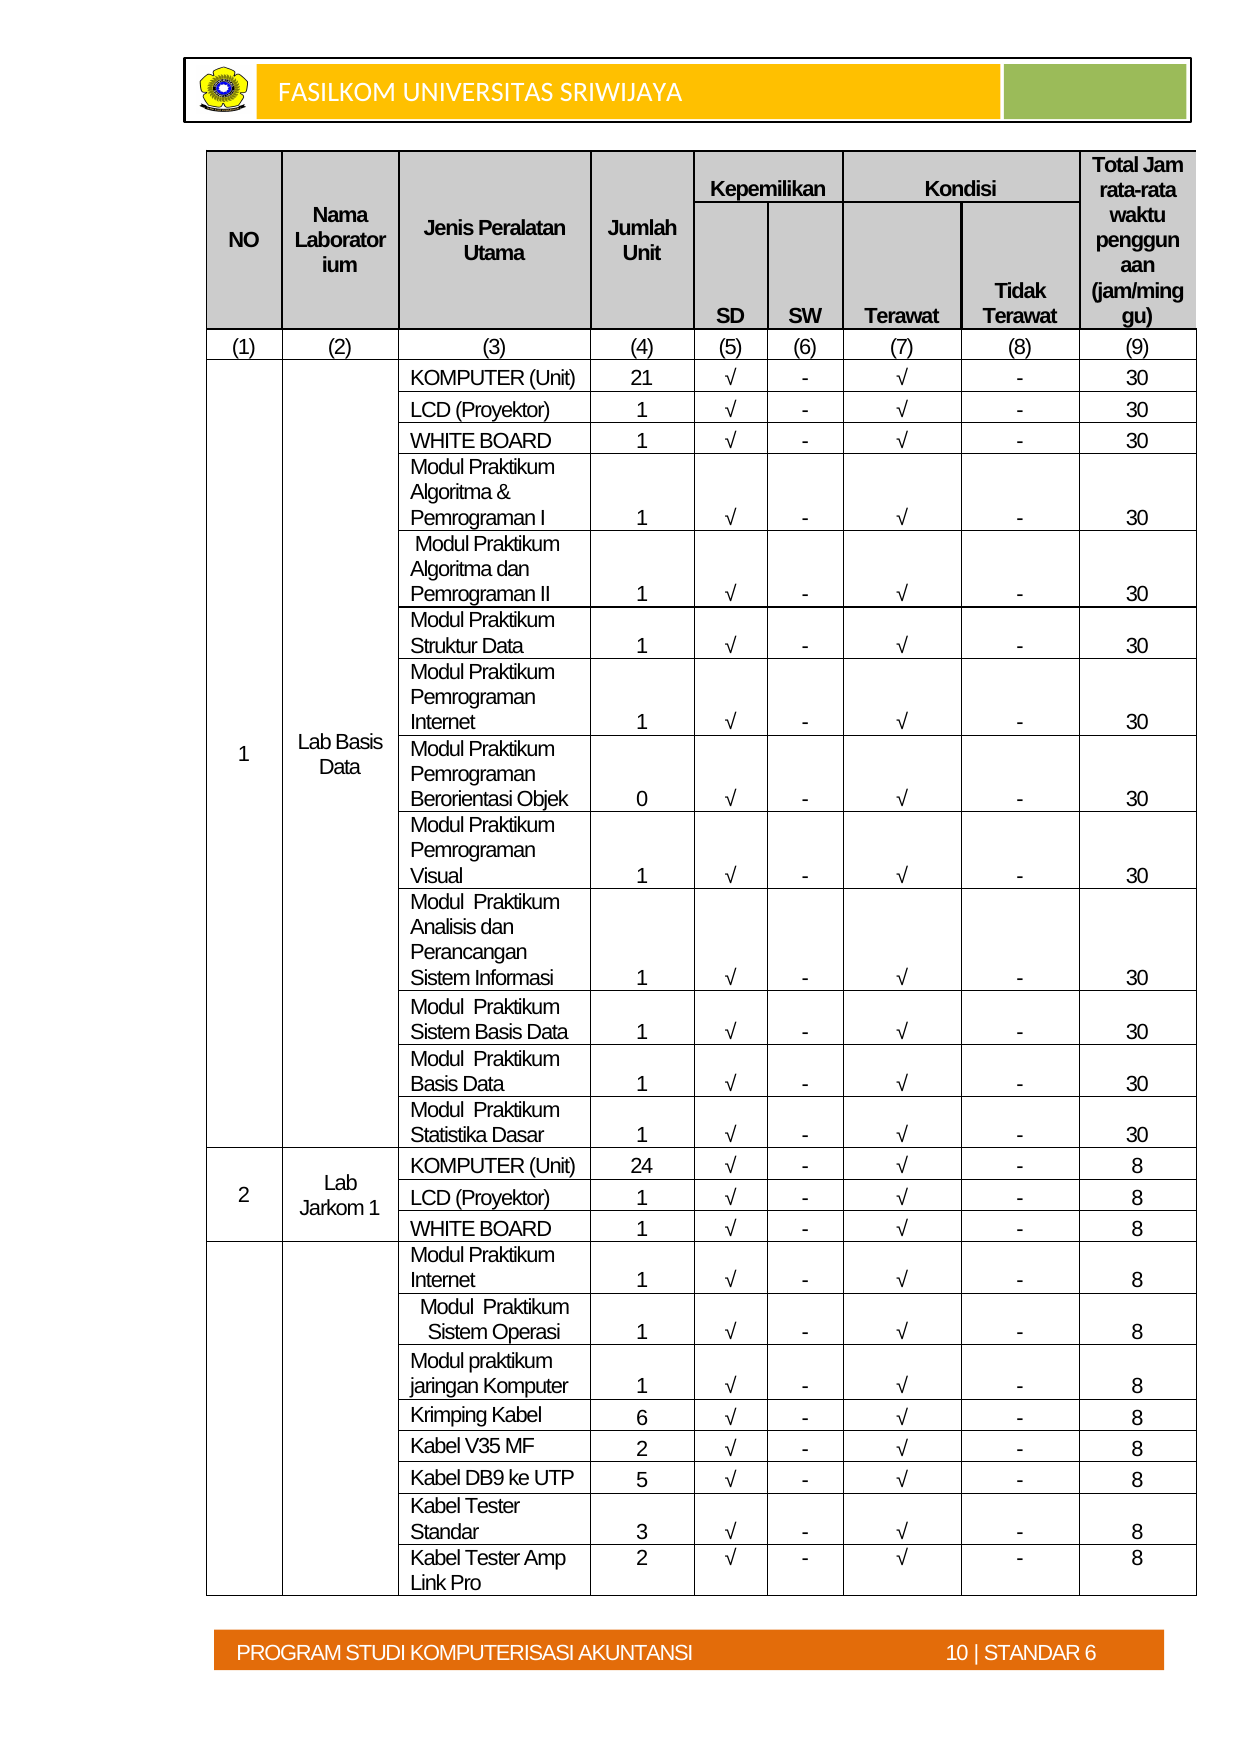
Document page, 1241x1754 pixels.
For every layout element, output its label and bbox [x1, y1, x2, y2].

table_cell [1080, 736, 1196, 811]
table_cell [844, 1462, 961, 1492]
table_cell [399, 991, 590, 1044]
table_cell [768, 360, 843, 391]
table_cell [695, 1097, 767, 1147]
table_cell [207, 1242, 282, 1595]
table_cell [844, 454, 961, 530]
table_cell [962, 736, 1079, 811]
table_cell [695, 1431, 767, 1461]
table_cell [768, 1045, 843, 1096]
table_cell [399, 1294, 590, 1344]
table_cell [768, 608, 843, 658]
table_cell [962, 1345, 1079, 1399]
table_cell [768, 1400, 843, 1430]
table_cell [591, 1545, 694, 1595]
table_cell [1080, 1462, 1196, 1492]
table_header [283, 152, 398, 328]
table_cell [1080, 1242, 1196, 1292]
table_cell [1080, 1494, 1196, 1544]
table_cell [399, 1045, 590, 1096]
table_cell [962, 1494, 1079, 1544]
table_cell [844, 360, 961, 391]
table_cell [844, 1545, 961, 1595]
picture [196, 65, 252, 114]
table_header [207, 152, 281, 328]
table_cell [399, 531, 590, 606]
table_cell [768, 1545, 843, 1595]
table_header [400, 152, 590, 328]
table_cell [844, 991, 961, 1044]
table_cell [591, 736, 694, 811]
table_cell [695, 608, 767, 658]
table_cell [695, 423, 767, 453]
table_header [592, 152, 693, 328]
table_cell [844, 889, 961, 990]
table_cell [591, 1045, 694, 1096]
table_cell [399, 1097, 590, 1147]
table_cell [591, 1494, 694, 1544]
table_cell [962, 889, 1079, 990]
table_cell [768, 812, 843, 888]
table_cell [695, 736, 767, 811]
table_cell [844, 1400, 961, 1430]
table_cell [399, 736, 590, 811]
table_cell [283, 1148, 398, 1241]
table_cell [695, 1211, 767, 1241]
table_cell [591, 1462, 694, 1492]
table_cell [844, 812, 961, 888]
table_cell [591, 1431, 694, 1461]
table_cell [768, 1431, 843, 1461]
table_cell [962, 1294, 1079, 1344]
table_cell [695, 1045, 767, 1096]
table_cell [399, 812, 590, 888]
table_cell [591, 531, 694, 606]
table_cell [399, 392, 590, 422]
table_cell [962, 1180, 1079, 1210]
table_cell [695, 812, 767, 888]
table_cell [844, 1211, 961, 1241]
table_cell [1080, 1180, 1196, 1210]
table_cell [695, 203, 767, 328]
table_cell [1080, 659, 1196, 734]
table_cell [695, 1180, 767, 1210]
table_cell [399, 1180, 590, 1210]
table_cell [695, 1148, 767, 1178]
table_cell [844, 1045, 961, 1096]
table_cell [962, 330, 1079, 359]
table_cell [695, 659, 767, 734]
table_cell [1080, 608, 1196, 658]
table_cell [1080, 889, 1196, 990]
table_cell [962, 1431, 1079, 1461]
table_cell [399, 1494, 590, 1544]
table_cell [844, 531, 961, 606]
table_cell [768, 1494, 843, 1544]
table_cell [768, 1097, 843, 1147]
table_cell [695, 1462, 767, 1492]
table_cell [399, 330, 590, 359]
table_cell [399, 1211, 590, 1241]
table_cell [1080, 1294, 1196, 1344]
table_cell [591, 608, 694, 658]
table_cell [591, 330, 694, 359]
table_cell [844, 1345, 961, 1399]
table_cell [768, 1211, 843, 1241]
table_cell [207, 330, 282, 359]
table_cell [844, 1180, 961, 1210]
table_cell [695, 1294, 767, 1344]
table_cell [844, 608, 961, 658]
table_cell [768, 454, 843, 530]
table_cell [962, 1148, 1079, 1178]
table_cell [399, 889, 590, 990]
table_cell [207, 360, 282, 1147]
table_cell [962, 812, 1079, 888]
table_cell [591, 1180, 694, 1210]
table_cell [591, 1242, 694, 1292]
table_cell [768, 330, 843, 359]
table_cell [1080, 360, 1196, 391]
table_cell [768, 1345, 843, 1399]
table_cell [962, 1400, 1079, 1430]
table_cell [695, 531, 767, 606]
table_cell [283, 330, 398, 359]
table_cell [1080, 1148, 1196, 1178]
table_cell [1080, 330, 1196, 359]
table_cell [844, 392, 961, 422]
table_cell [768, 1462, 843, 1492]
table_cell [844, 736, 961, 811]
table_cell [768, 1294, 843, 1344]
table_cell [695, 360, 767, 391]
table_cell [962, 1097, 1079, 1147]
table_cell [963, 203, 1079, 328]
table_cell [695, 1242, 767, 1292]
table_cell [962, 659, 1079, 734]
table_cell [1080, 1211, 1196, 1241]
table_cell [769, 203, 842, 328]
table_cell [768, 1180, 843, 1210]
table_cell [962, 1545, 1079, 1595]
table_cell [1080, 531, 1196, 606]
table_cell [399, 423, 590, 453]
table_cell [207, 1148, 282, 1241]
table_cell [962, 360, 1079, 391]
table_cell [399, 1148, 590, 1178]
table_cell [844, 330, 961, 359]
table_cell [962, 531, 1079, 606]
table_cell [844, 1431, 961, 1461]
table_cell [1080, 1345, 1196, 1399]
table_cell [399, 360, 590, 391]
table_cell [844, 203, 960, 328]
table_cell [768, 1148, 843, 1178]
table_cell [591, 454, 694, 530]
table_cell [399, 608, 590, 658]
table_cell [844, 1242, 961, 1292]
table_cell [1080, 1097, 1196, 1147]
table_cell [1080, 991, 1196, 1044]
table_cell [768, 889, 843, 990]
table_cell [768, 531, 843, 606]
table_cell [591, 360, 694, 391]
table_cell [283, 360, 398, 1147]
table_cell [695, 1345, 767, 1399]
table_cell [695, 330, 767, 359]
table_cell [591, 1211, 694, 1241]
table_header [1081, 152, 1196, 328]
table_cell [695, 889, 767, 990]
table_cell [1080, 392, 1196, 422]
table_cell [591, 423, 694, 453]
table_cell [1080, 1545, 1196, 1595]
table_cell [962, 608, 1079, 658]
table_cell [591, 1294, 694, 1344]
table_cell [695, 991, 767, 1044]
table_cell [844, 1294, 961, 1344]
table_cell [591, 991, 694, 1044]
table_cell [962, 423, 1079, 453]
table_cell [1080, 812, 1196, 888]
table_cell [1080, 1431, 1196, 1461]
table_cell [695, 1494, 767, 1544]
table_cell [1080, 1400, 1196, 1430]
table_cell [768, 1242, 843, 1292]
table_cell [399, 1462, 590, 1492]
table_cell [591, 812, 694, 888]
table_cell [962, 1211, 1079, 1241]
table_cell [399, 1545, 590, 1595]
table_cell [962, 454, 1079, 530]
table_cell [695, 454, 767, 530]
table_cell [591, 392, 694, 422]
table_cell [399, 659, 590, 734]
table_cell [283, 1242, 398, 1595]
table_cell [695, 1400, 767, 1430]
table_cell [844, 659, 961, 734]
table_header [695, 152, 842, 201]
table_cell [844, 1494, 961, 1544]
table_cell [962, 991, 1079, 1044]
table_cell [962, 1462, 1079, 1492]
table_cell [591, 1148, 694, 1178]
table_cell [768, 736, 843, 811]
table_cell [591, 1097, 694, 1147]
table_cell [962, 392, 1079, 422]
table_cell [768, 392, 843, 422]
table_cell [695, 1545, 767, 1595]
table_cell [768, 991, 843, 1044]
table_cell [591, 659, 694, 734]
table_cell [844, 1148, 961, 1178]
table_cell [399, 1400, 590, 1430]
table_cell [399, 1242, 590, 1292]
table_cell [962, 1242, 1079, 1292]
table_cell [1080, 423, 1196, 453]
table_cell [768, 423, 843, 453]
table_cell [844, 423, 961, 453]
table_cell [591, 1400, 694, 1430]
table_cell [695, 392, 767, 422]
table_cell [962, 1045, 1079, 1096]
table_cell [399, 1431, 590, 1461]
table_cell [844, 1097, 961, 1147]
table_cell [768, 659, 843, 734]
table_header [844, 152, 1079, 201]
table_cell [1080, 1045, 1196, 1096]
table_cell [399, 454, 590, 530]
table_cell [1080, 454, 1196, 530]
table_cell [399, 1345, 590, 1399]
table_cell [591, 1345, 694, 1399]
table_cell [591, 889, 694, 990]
